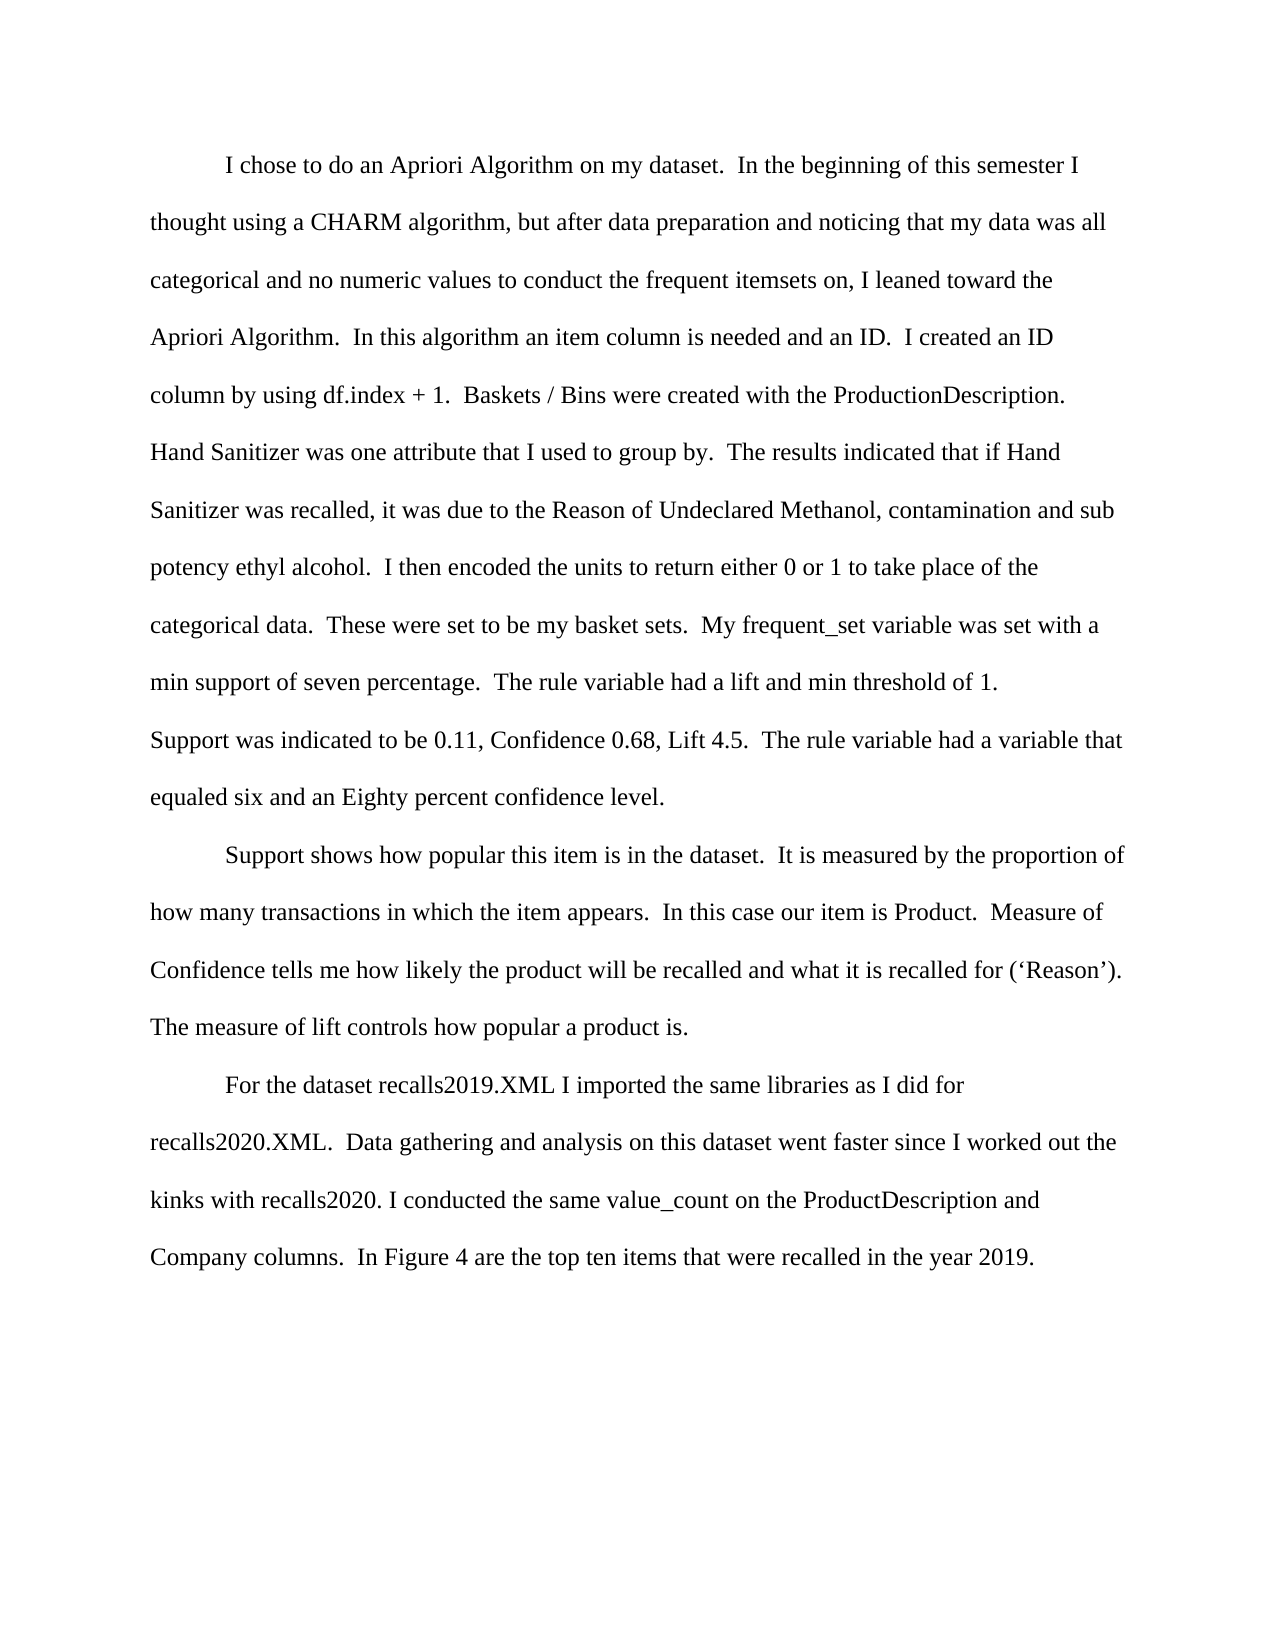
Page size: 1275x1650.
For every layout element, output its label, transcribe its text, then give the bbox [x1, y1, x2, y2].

text For the dataset recalls2019.XML I imported the same libraries as I did for recalls2020.XML. Data gathering and analysis on this dataset went faster since I worked out the kinks with recalls2020. I conducted the same value_count on the ProductDescription and Company columns. In Figure 4 are the top ten items that were recalled in the year 2019. [150, 1070, 1125, 1271]
text Support was indicated to be 0.11, Confidence 0.68, Lift 4.5. The rule variable had a variable that equaled six and an Eighty percent confidence level. [150, 725, 1125, 811]
text Support shows how popular this item is in the dataset. It is measured by the proportion of how many transactions in which the item appears. In this case our item is Product. Measure of Confidence tells me how likely the product will be recalled and what it is recalled for (‘Reason’). The measure of lift controls how popular a product is. [150, 840, 1125, 1041]
text I chose to do an Apriori Algorithm on my dataset. In the beginning of this semester I thought using a CHARM algorithm, but after data preparation and noticing that my data was all categorical and no numeric values to conduct the frequent itemsets on, I leaned toward the Apriori Algorithm. In this algorithm an item column is needed and an ID. I created an ID column by using df.index + 1. Baskets / Bins were created with the ProductionDescription. Hand Sanitizer was one attribute that I used to group by. The results indicated that if Hand Sanitizer was recalled, it was due to the Reason of Undeclared Methanol, contamination and sub potency ethyl alcohol. I then encoded the units to return either 0 or 1 to take place of the categorical data. These were set to be my basket sets. My frequent_set variable was set with a min support of seven percentage. The rule variable had a lift and min threshold of 1. [150, 150, 1125, 696]
